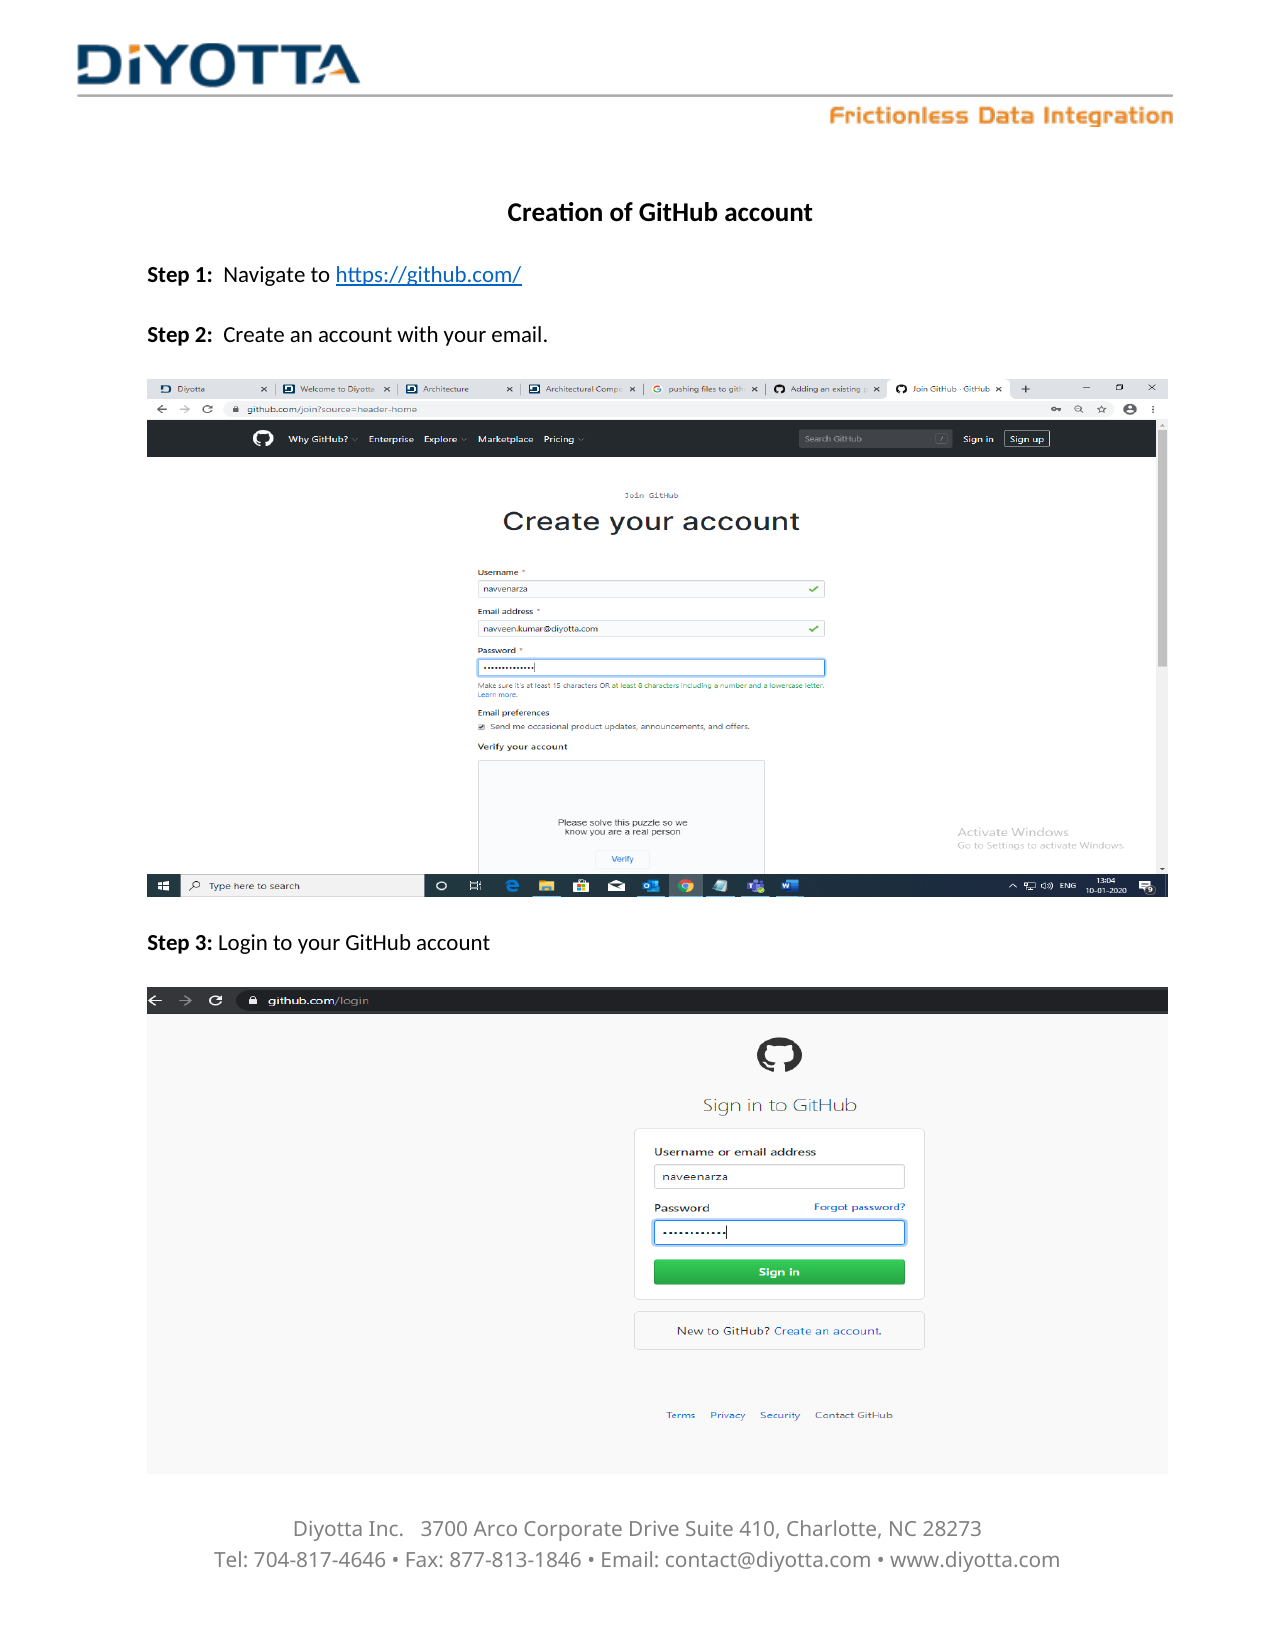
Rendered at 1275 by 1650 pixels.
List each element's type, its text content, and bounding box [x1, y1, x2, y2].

text Step 1: Navigate to https://github.com/ [147, 260, 1171, 288]
text Step 2: Create an account with your email. [147, 320, 1171, 348]
text Step 3: Login to your GitHub account [147, 928, 1171, 956]
subtitle Creation of GitHub account [150, 195, 1171, 228]
picture [75, 42, 1175, 127]
picture [147, 379, 1168, 897]
picture [147, 987, 1168, 1474]
